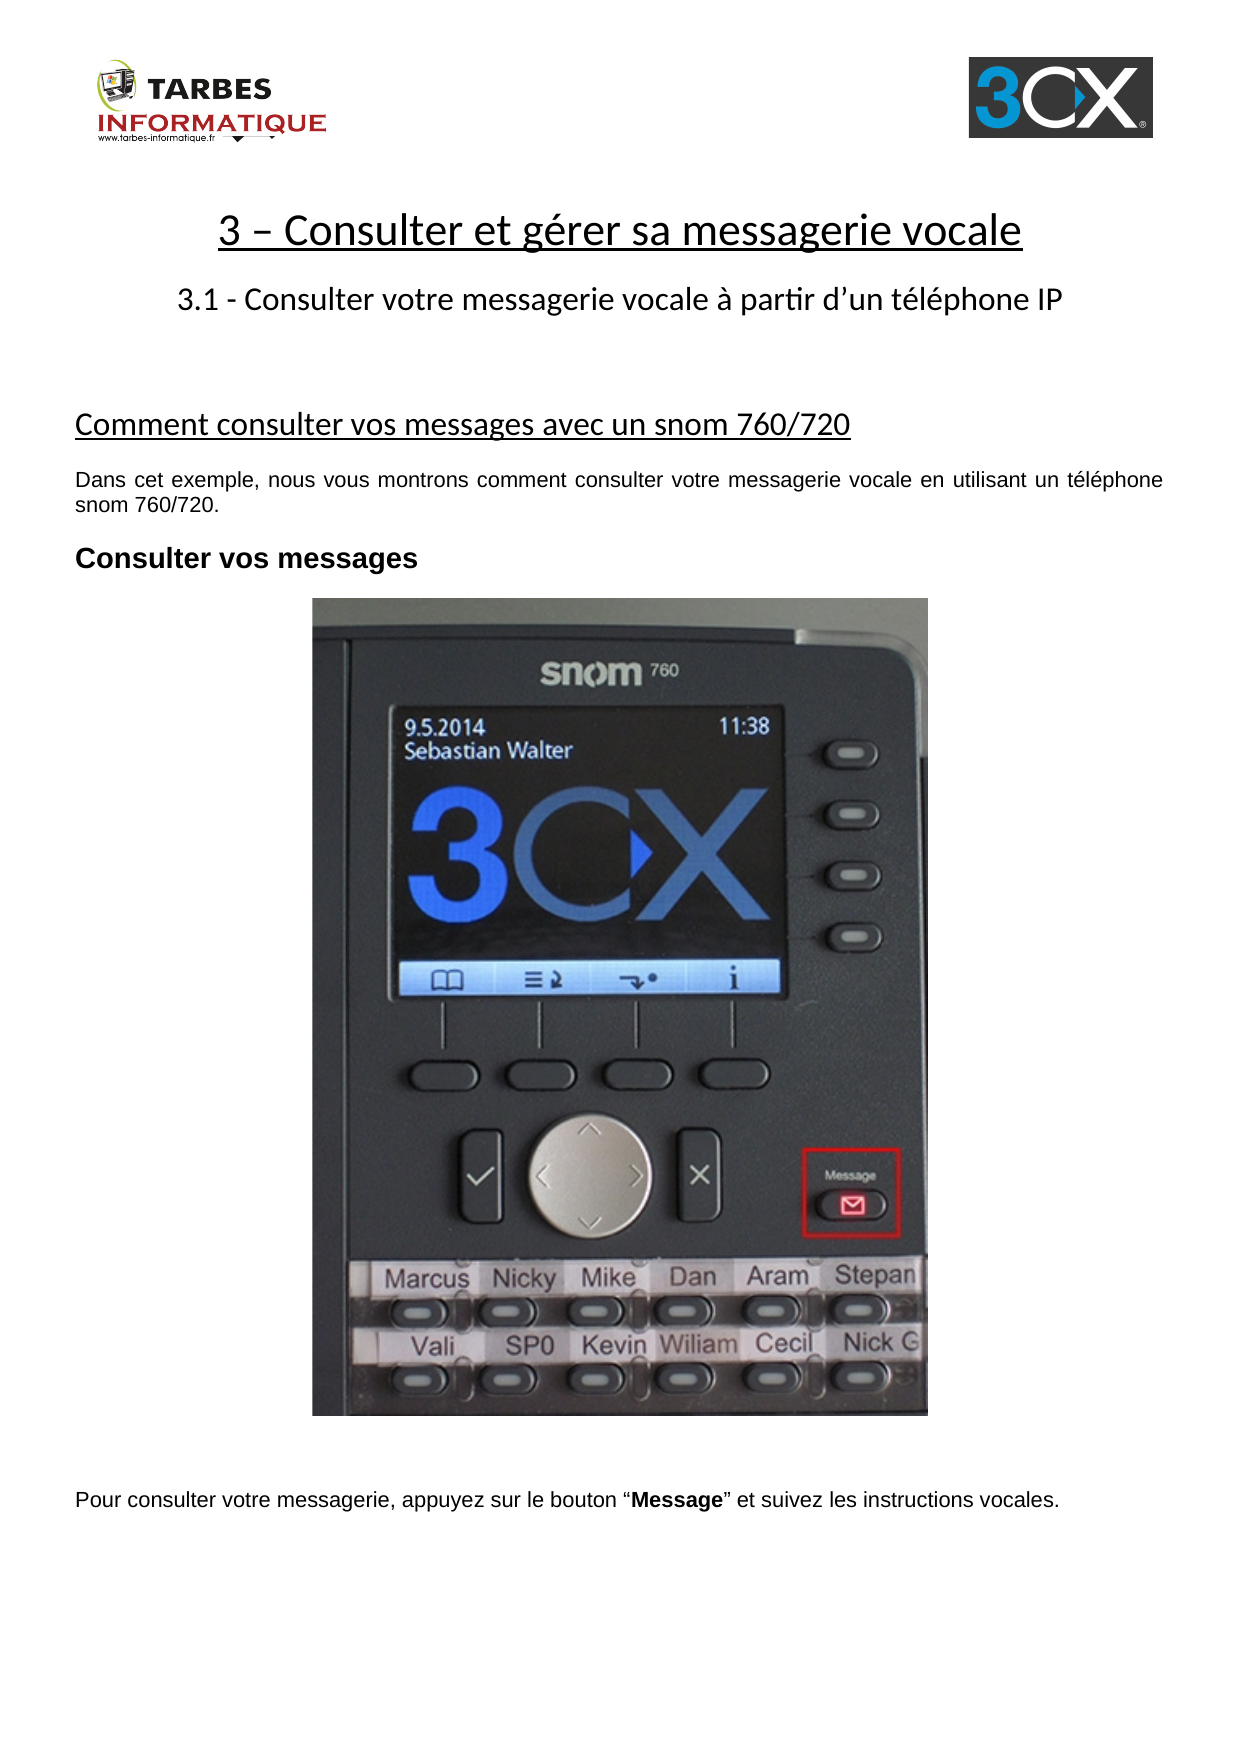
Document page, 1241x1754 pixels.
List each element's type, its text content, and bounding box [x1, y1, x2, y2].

text 3 – Consulter et gérer sa messagerie vocale [75, 201, 1165, 256]
text Consulter vos messages [75, 541, 1165, 574]
picture [968, 57, 1153, 138]
text Comment consulter vos messages avec un snom 760/720 [75, 403, 1165, 444]
picture [86, 57, 335, 145]
text 3.1 - Consulter votre messagerie vocale à partir d’un téléphone IP [75, 277, 1165, 318]
text Dans cet exemple, nous vous montrons comment consulter votre messagerie vocale en utilisant un téléphone snom 760/720. [75, 467, 1165, 518]
text Pour consulter votre messagerie, appuyez sur le bouton “Message” et suivez les instructions vocales. [75, 1487, 1165, 1512]
picture [312, 598, 928, 1416]
